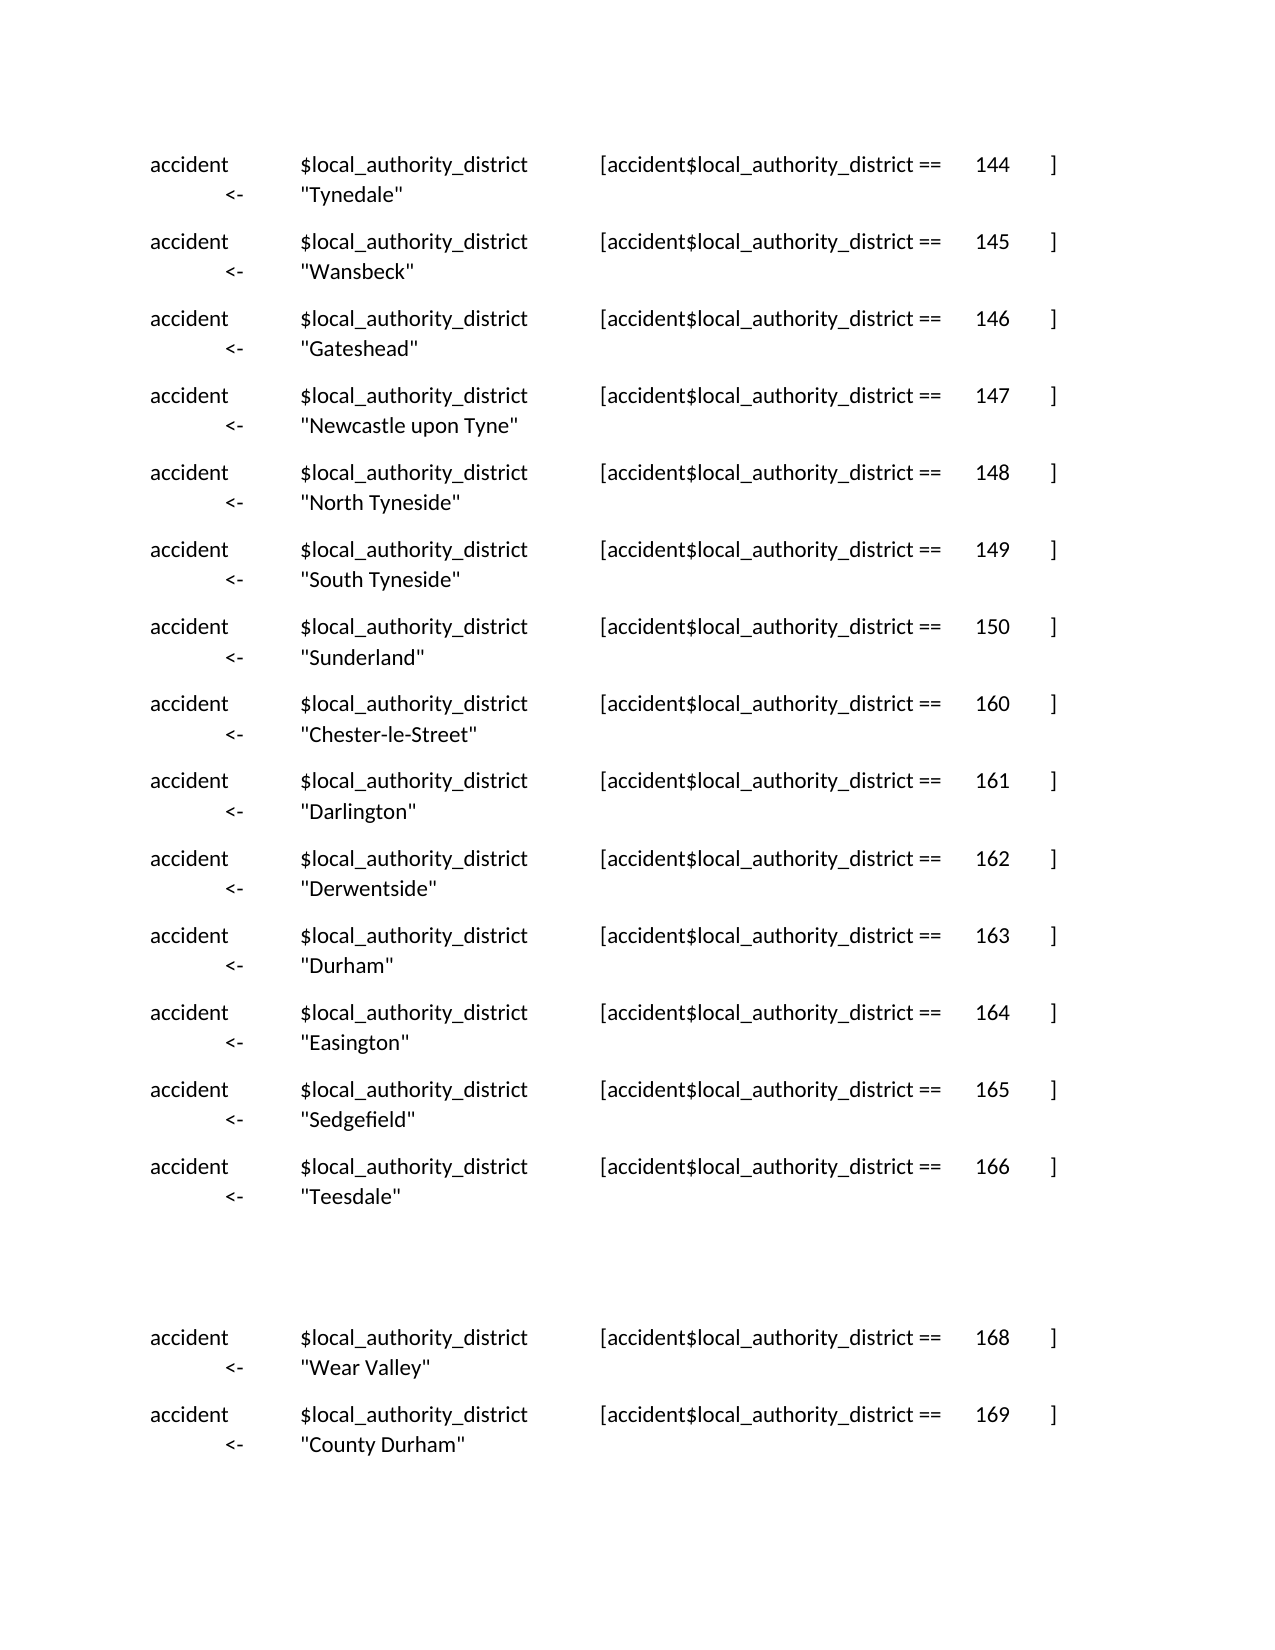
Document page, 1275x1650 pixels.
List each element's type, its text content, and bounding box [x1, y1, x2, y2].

text accident $local_authority_district [accident$local_authority_district == 144 ] <- "Tynedale" [150, 150, 1125, 208]
text accident $local_authority_district [accident$local_authority_district == 169 ] <- "County Durham" [150, 1400, 1125, 1458]
text accident $local_authority_district [accident$local_authority_district == 162 ] <- "Derwentside" [150, 844, 1125, 902]
text accident $local_authority_district [accident$local_authority_district == 160 ] <- "Chester-le-Street" [150, 689, 1125, 748]
text accident $local_authority_district [accident$local_authority_district == 161 ] <- "Darlington" [150, 767, 1125, 825]
text accident $local_authority_district [accident$local_authority_district == 149 ] <- "South Tyneside" [150, 535, 1125, 594]
text accident $local_authority_district [accident$local_authority_district == 150 ] <- "Sunderland" [150, 612, 1125, 671]
text accident $local_authority_district [accident$local_authority_district == 163 ] <- "Durham" [150, 921, 1125, 979]
text accident $local_authority_district [accident$local_authority_district == 147 ] <- "Newcastle upon Tyne" [150, 381, 1125, 439]
text accident $local_authority_district [accident$local_authority_district == 165 ] <- "Sedgefield" [150, 1075, 1125, 1133]
text accident $local_authority_district [accident$local_authority_district == 148 ] <- "North Tyneside" [150, 458, 1125, 517]
text accident $local_authority_district [accident$local_authority_district == 166 ] <- "Teesdale" [150, 1152, 1125, 1210]
text accident $local_authority_district [accident$local_authority_district == 145 ] <- "Wansbeck" [150, 227, 1125, 285]
text accident $local_authority_district [accident$local_authority_district == 146 ] <- "Gateshead" [150, 304, 1125, 362]
text accident $local_authority_district [accident$local_authority_district == 164 ] <- "Easington" [150, 998, 1125, 1056]
text accident $local_authority_district [accident$local_authority_district == 168 ] <- "Wear Valley" [150, 1323, 1125, 1381]
